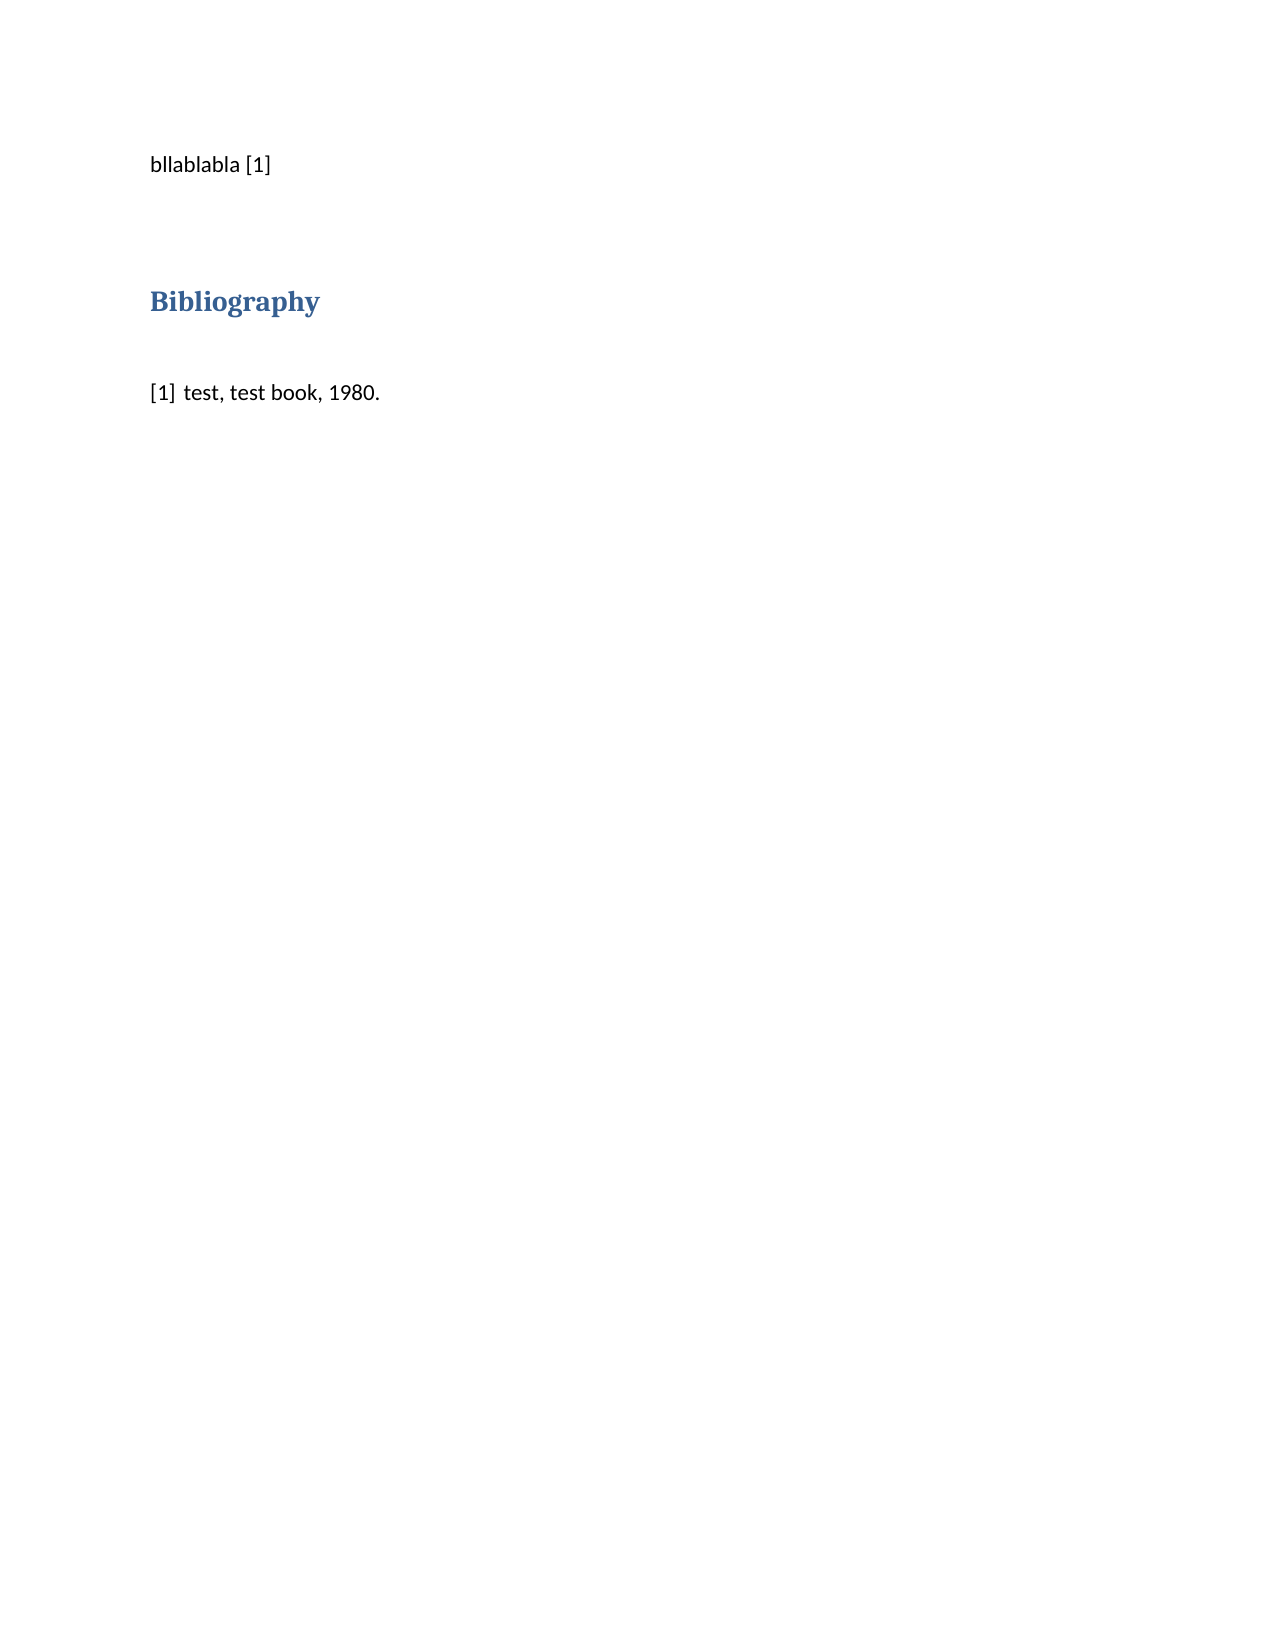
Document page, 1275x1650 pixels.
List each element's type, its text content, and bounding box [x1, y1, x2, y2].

text bllablabla [150, 150, 1125, 178]
